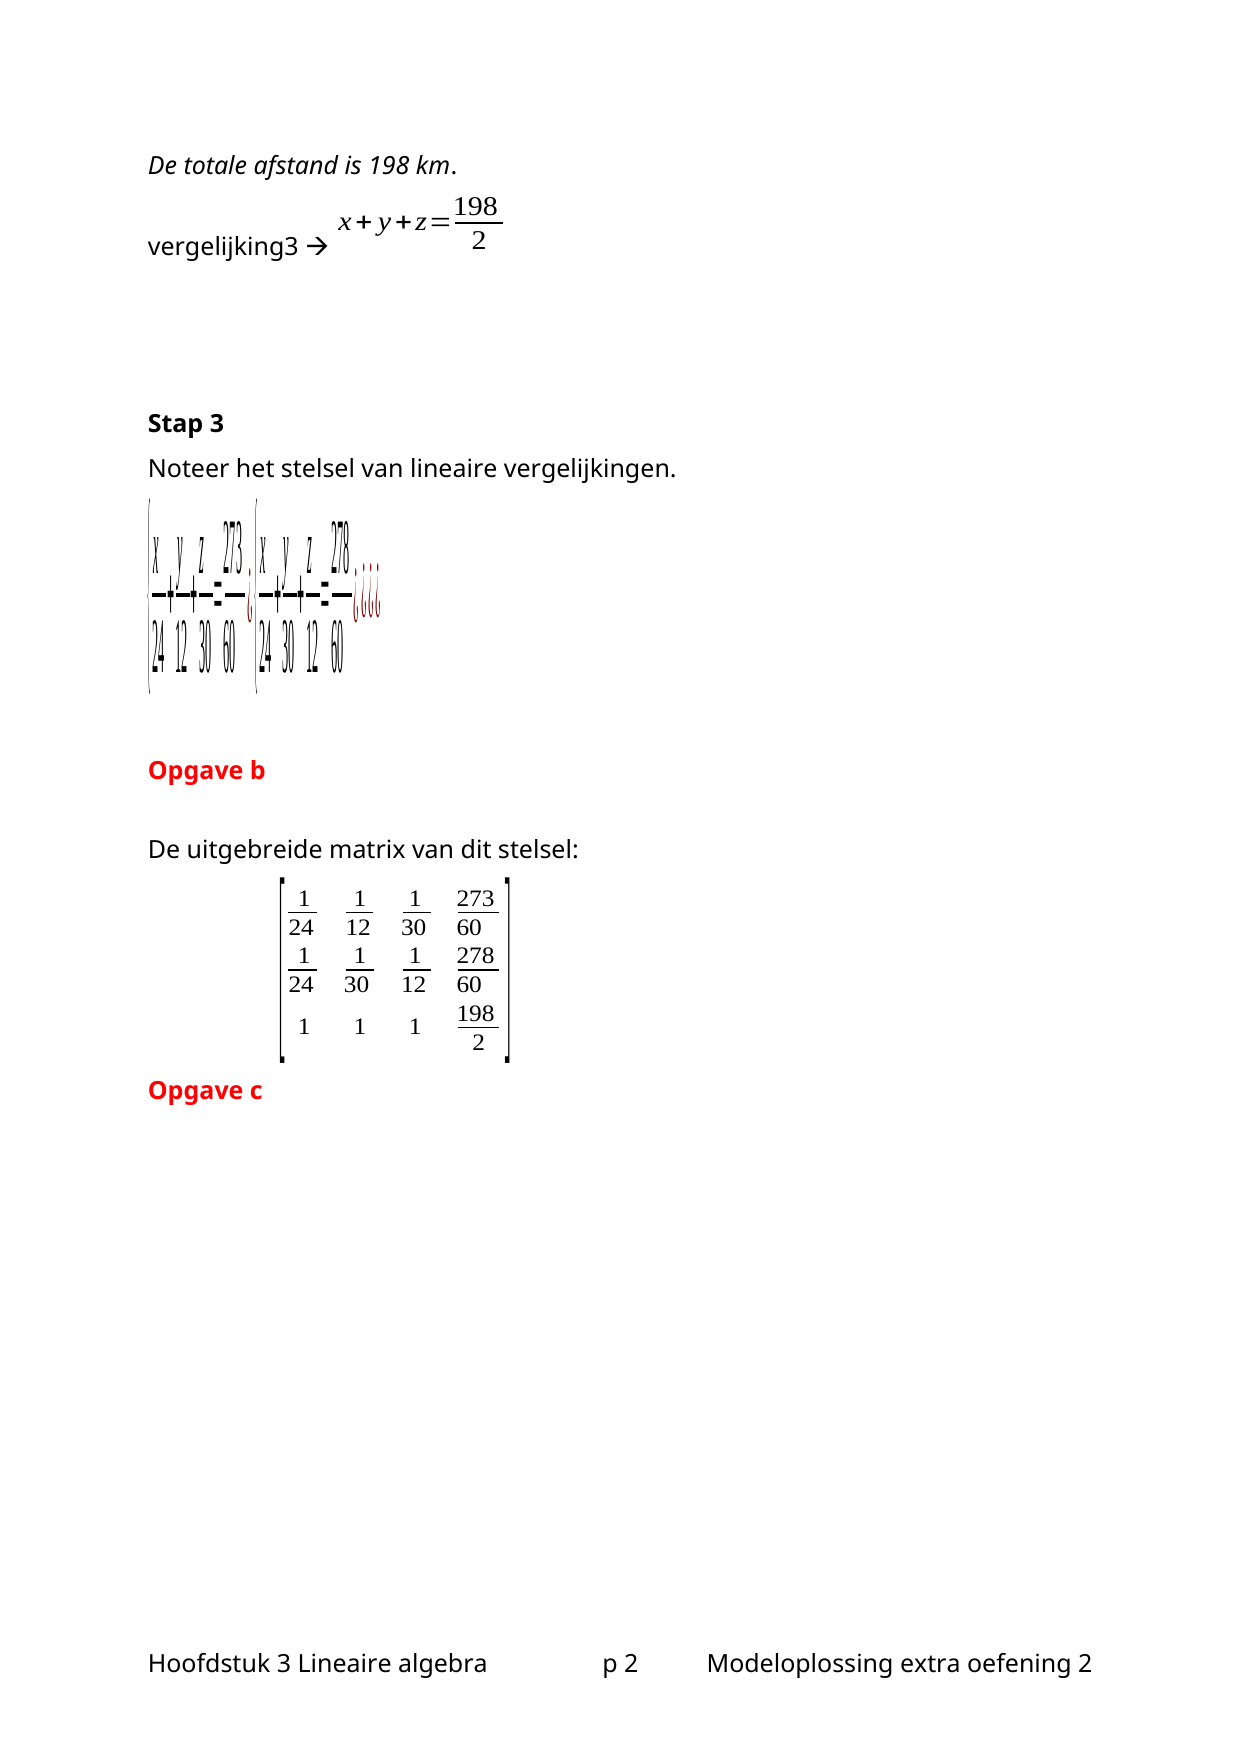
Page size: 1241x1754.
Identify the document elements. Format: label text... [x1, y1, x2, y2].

text vergelijking3 [148, 192, 1093, 263]
text De uitgebreide matrix van dit stelsel: [148, 832, 1093, 866]
text De totale afstand is 198 km. [148, 148, 1093, 182]
text Opgave b [148, 752, 1093, 824]
text Noteer het stelsel van lineaire vergelijkingen. [148, 450, 1093, 484]
text Stap 3 [148, 406, 1093, 440]
text Opgave c [148, 1073, 1093, 1107]
